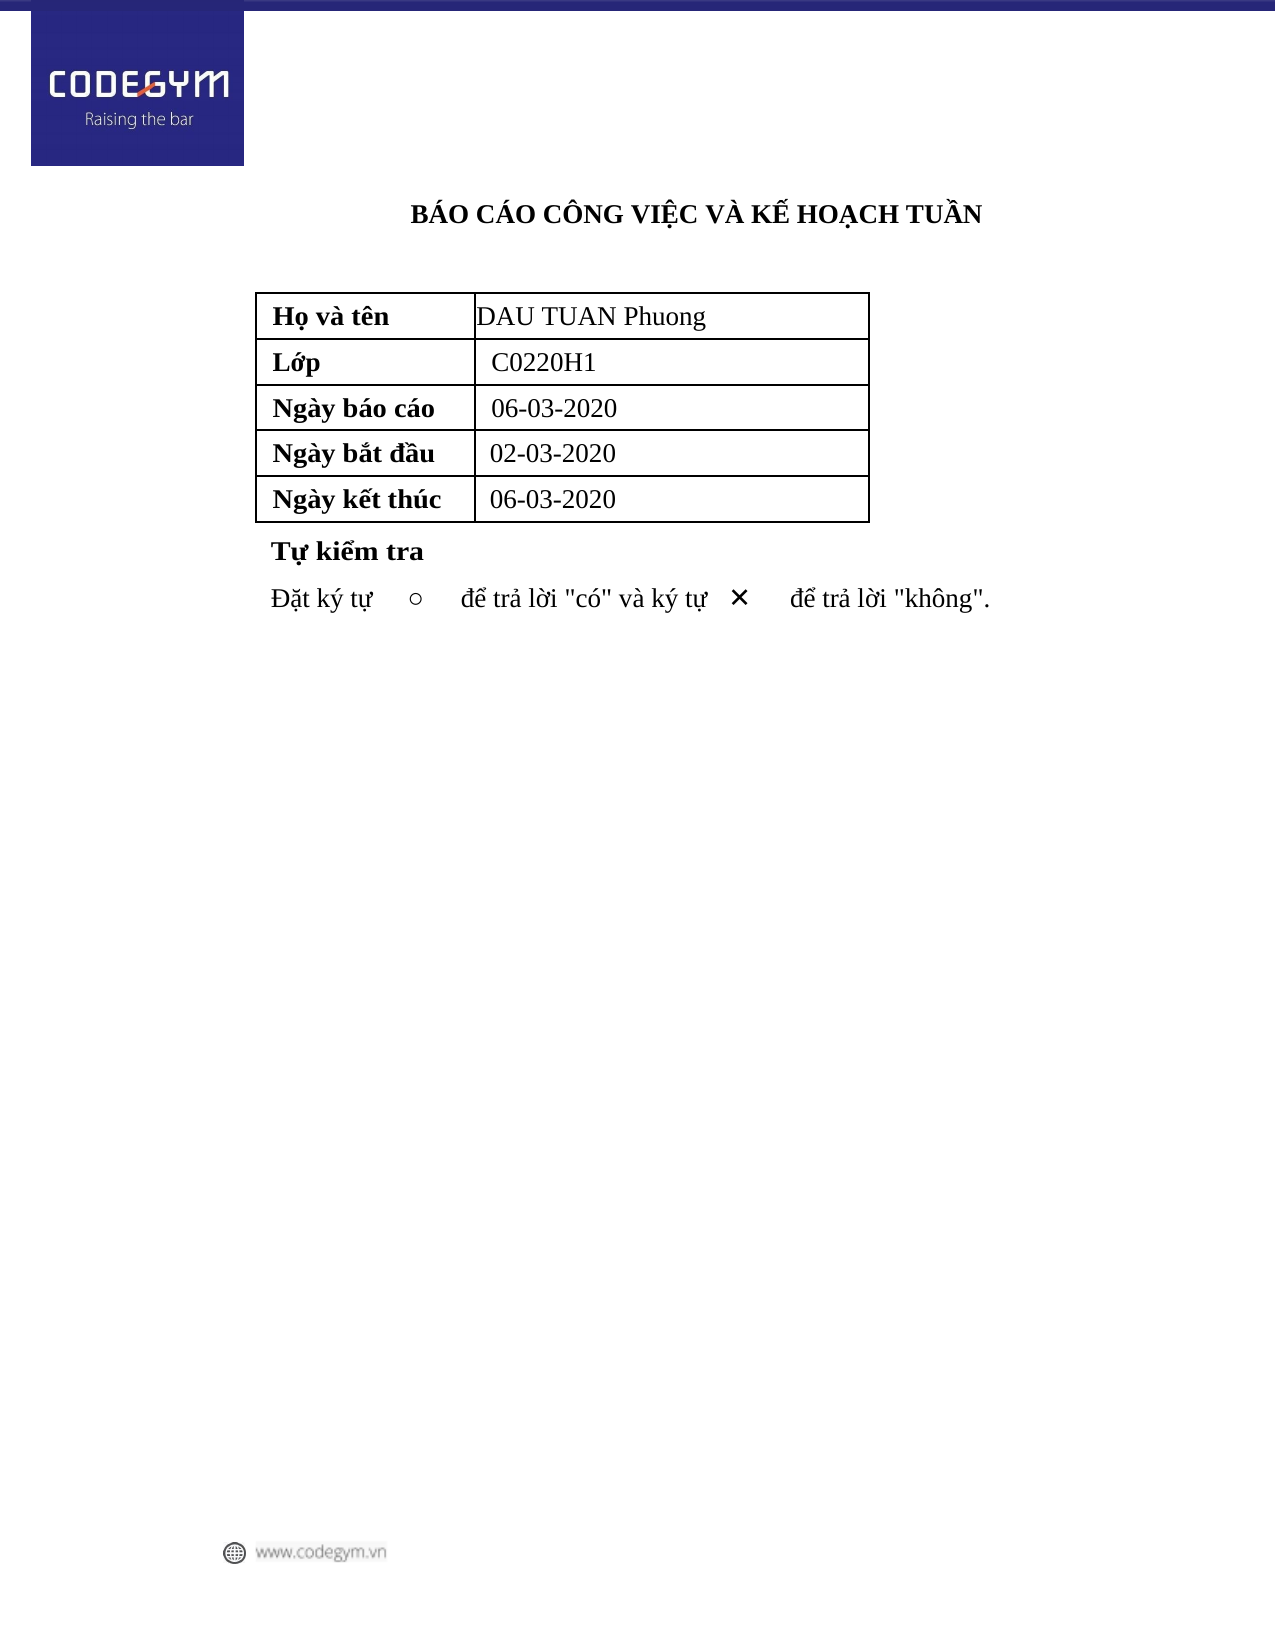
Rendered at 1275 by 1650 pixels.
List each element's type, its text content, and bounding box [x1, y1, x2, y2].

table_cell 06-03-2020 [476, 386, 868, 429]
table_cell C0220H1 [476, 340, 868, 383]
text Đặt ký tự ○ để trả lời "có" và ký tự ✕ để trả lời "không". [271, 579, 1131, 616]
text BÁO CÁO CÔNG VIỆC VÀ KẾ HOẠCH TUẦN [266, 198, 1127, 229]
picture [223, 1535, 1246, 1636]
picture [0, 0, 1275, 166]
table_header DAU TUAN Phuong [476, 294, 868, 338]
table_cell Ngày kết thúc [257, 477, 474, 521]
table_cell Lớp [257, 340, 474, 383]
table_header Họ và tên [257, 294, 474, 338]
table_cell Ngày bắt đầu [257, 431, 474, 475]
text Tự kiểm tra [196, 535, 1131, 566]
table_cell Ngày báo cáo [257, 386, 474, 429]
table_cell 02-03-2020 [476, 431, 868, 475]
table_cell 06-03-2020 [476, 477, 868, 521]
